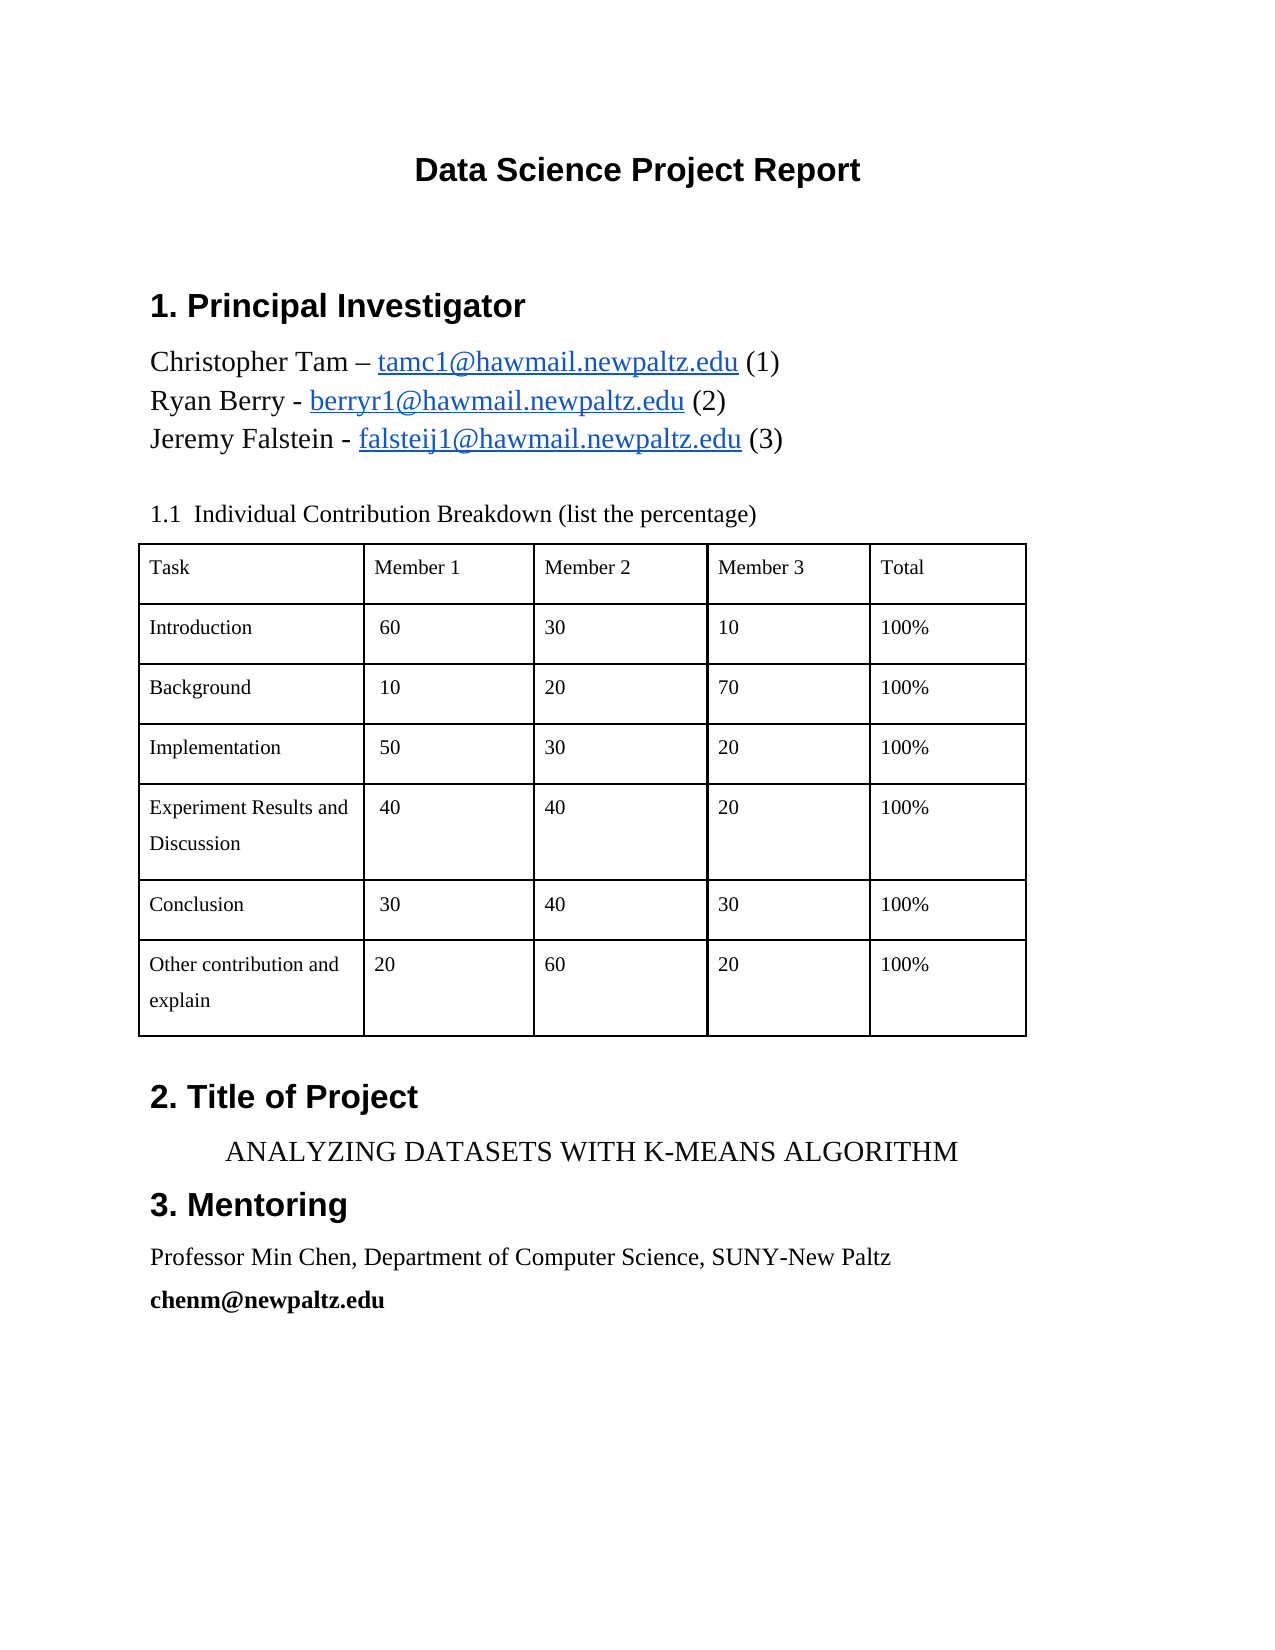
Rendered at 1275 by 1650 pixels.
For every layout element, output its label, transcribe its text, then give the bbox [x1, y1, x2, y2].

table_cell 60 [535, 941, 706, 1035]
table_header Member 1 [365, 545, 533, 602]
table_cell 10 [709, 605, 869, 663]
table_cell 60 [365, 605, 533, 663]
table_cell 100% [871, 665, 1025, 723]
text Christopher Tam – tamc1@hawmail.newpaltz.edu (1) [150, 344, 1125, 378]
text ANALYZING DATASETS WITH K-MEANS ALGORITHM [150, 1134, 1125, 1168]
table_cell 70 [709, 665, 869, 723]
table_cell Implementation [140, 725, 363, 783]
table_cell 30 [709, 881, 869, 939]
table_cell 40 [535, 881, 706, 939]
table_header Member 2 [535, 545, 706, 602]
table_header Total [871, 545, 1025, 602]
table_cell 100% [871, 941, 1025, 1035]
table_cell Experiment Results and Discussion [140, 785, 363, 879]
text 1.1 Individual Contribution Breakdown (list the percentage) [150, 499, 1125, 528]
table_cell 20 [709, 725, 869, 783]
table_cell 100% [871, 785, 1025, 879]
table_cell 20 [365, 941, 533, 1035]
table_cell 30 [535, 725, 706, 783]
table_cell 20 [709, 785, 869, 879]
table_cell 100% [871, 725, 1025, 783]
table_cell 20 [535, 665, 706, 723]
table_cell Other contribution and explain [140, 941, 363, 1035]
table_cell 30 [365, 881, 533, 939]
table_cell 100% [871, 605, 1025, 663]
text Jeremy Falstein - falsteij1@hawmail.newpaltz.edu (3) [150, 421, 1125, 455]
text Professor Min Chen, Department of Computer Science, SUNY-New Paltz [150, 1242, 1125, 1271]
table_cell 10 [365, 665, 533, 723]
table_cell Introduction [140, 605, 363, 663]
table_header Task [140, 545, 363, 602]
table_cell 50 [365, 725, 533, 783]
text chenm@newpaltz.edu [150, 1285, 1125, 1314]
text Ryan Berry - berryr1@hawmail.newpaltz.edu (2) [150, 383, 1125, 416]
text Data Science Project Report [150, 150, 1125, 188]
table_header Member 3 [709, 545, 869, 602]
text 2. Title of Project [150, 1077, 1125, 1115]
table_cell 40 [365, 785, 533, 879]
table_cell 40 [535, 785, 706, 879]
table_cell 20 [709, 941, 869, 1035]
table_cell 30 [535, 605, 706, 663]
text 3. Mentoring [150, 1185, 1125, 1223]
table_cell Background [140, 665, 363, 723]
text 1. Principal Investigator [150, 287, 1125, 325]
table_cell Conclusion [140, 881, 363, 939]
table_cell 100% [871, 881, 1025, 939]
